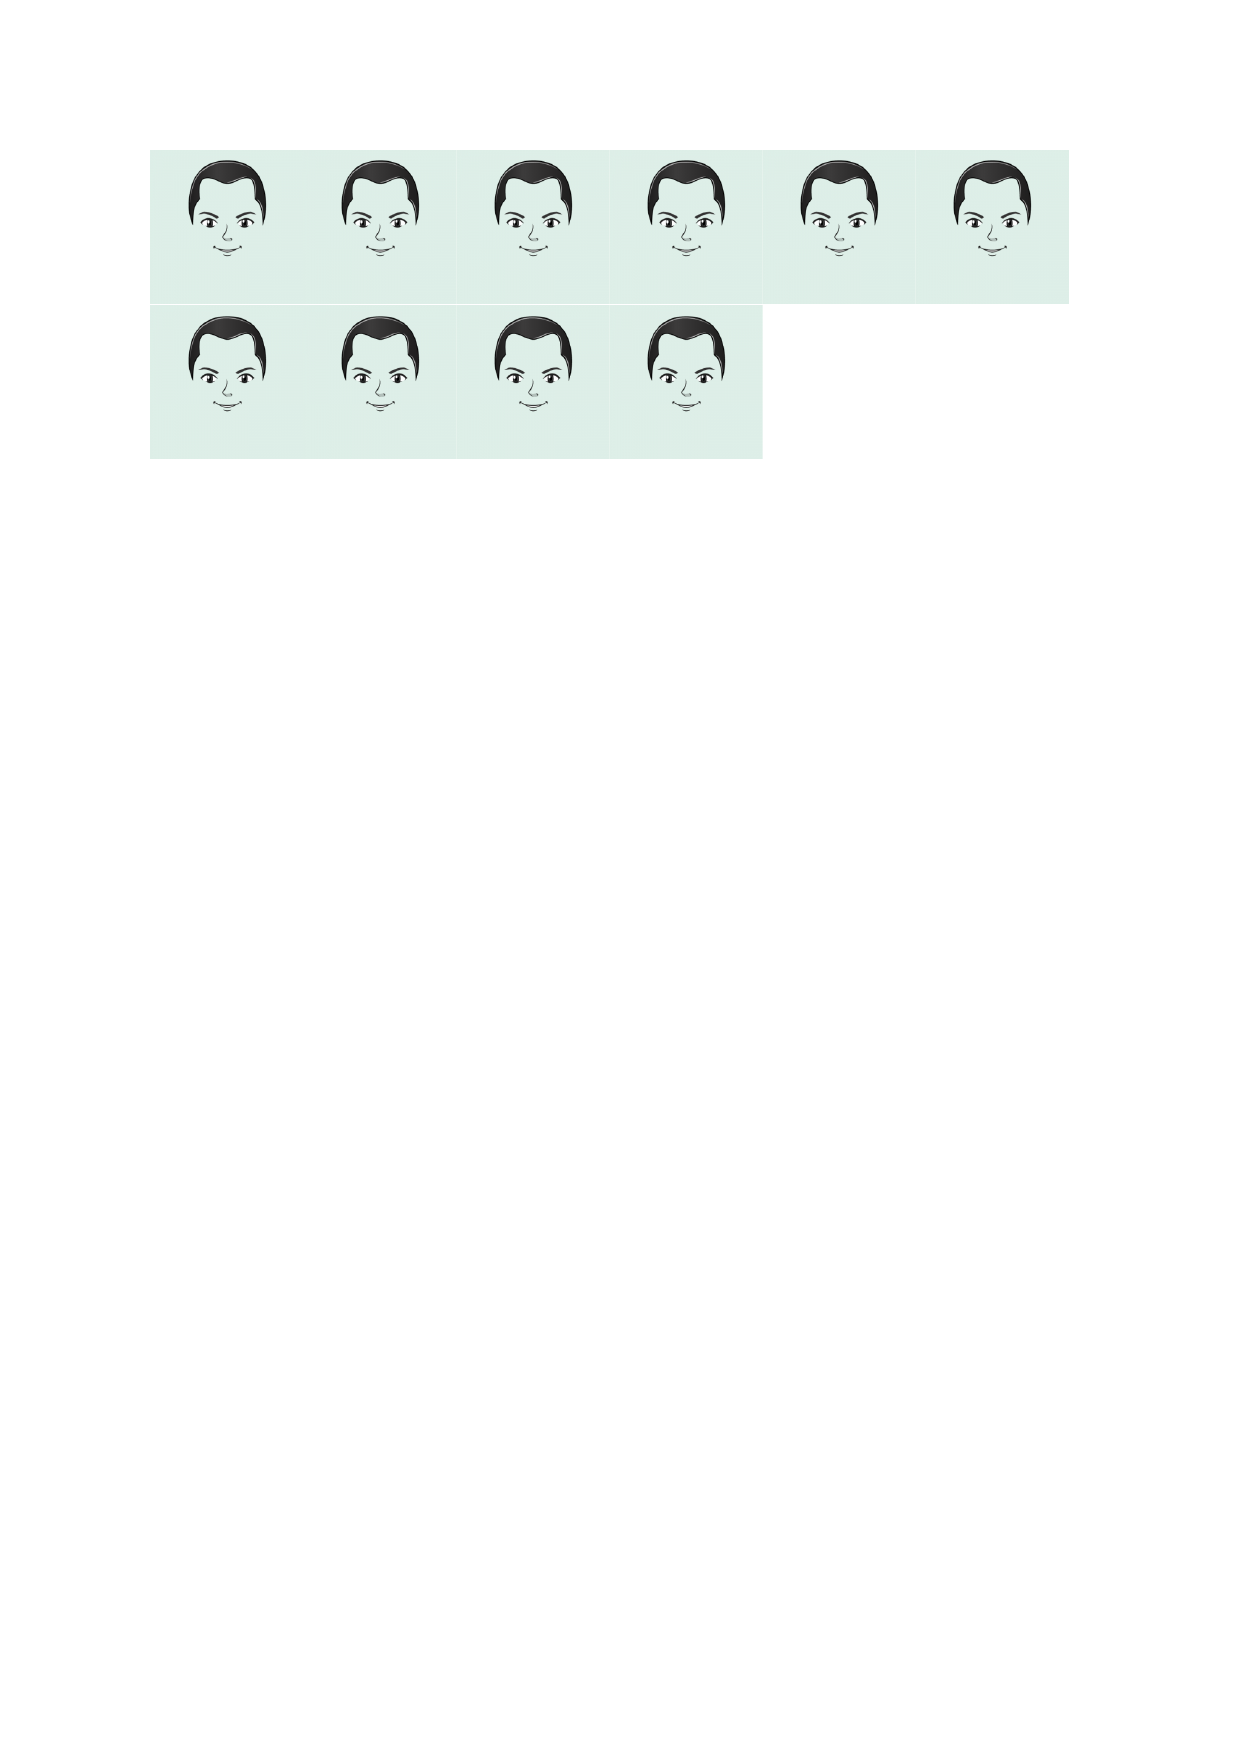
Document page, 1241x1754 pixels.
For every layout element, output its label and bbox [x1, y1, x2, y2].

picture [150, 150, 1069, 304]
picture [150, 305, 763, 459]
